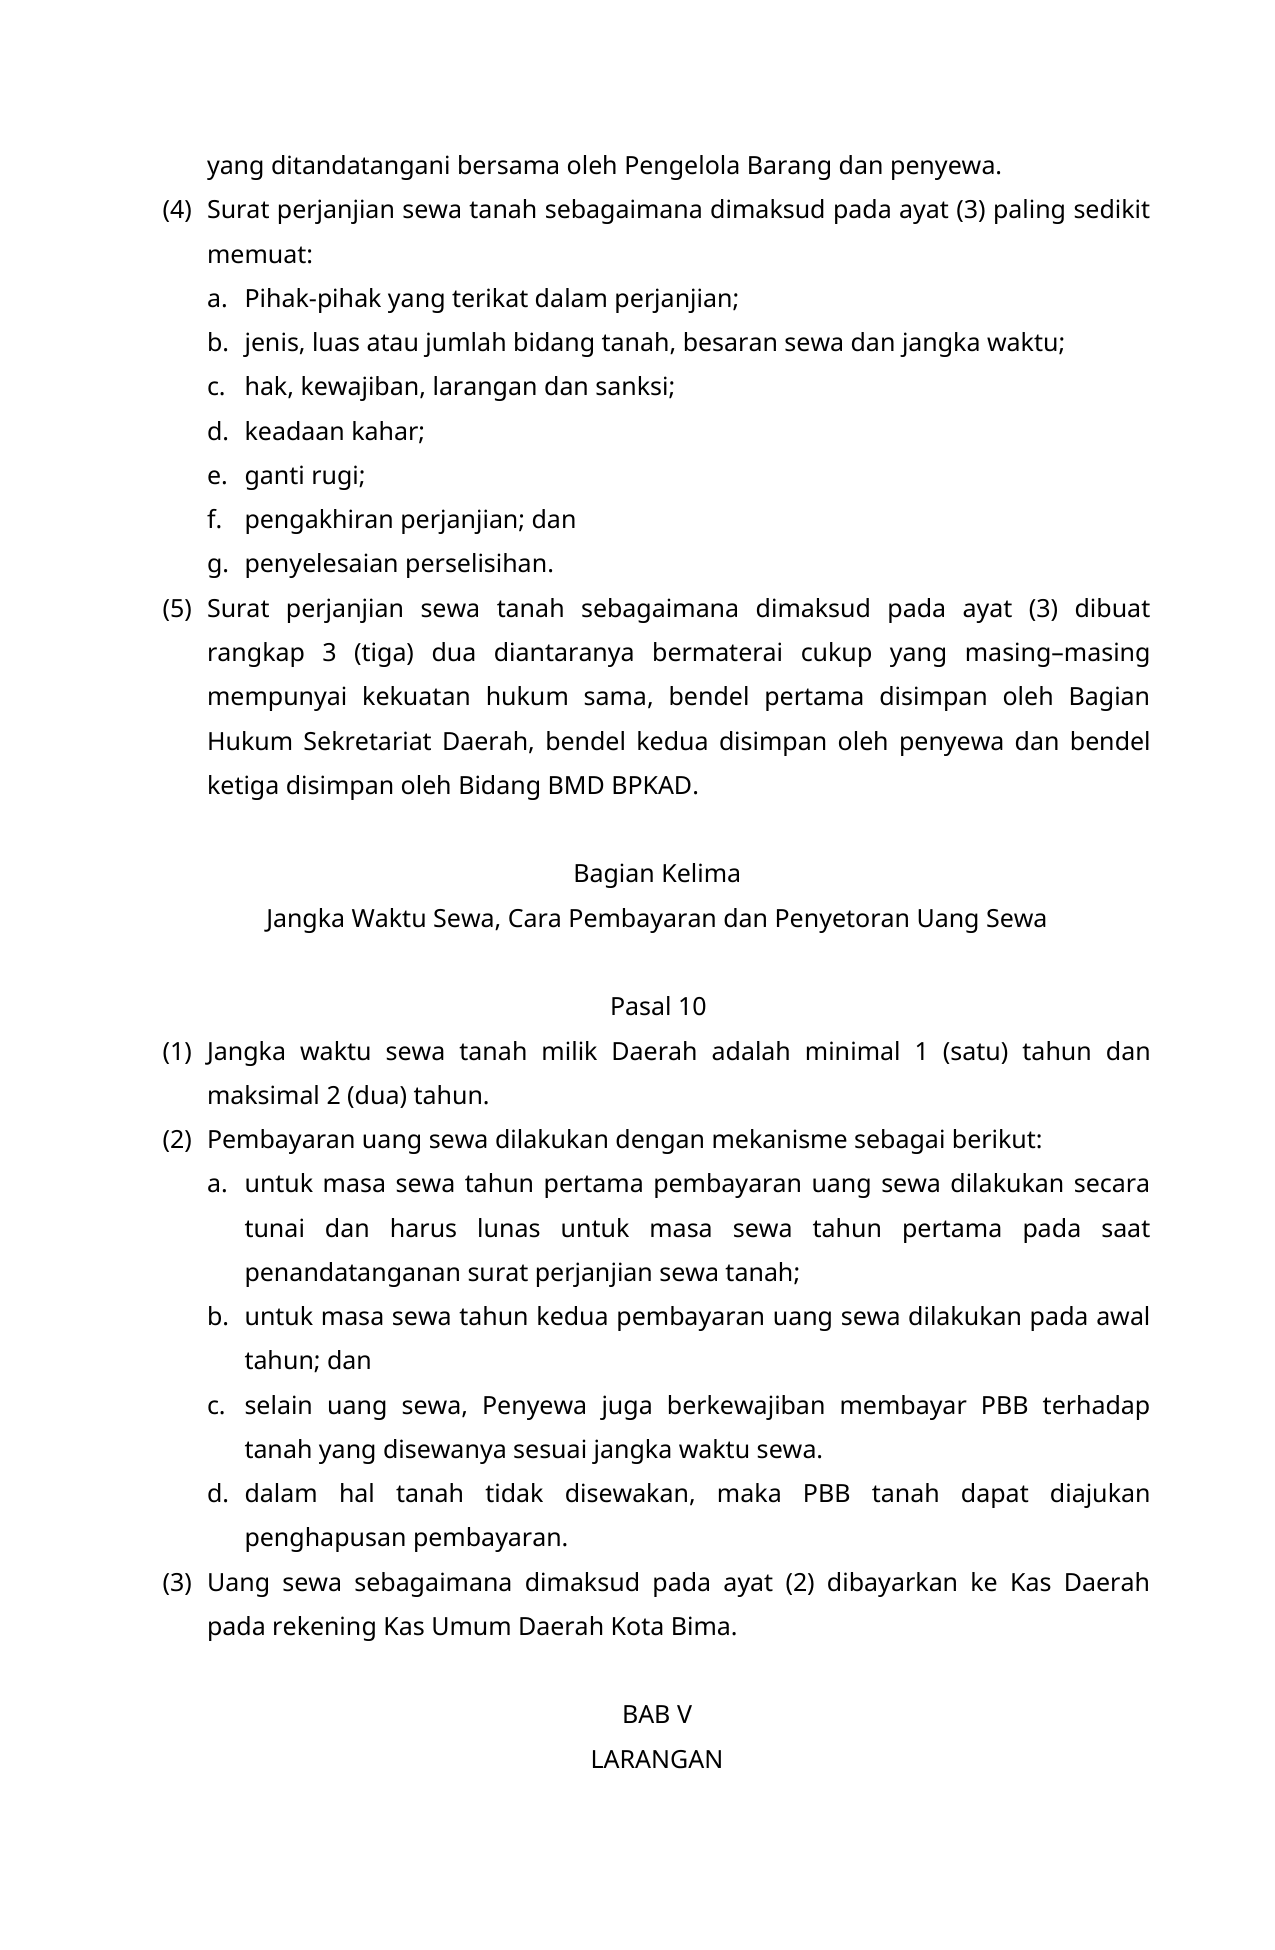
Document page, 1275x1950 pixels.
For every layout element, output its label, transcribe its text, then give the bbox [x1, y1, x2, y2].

list untuk masa sewa tahun kedua pembayaran uang sewa dilakukan pada awal tahun; dan [207, 1299, 1152, 1377]
text LARANGAN [162, 1741, 1151, 1776]
text Pasal 10 [164, 989, 1152, 1023]
list Surat perjanjian sewa tanah sebagaimana dimaksud pada ayat (3) dibuat rangkap 3 (tiga) dua diantaranya bermaterai cukup yang masing–masing mempunyai kekuatan hukum sama, bendel pertama disimpan oleh Bagian Hukum Sekretariat Daerah, bendel kedua disimpan oleh penyewa dan bendel ketiga disimpan oleh Bidang BMD BPKAD. [162, 590, 1152, 802]
list untuk masa sewa tahun pertama pembayaran uang sewa dilakukan secara tunai dan harus lunas untuk masa sewa tahun pertama pada saat penandatanganan surat perjanjian sewa tanah; [207, 1166, 1152, 1288]
text BAB V [162, 1697, 1151, 1731]
list Surat perjanjian sewa tanah sebagaimana dimaksud pada ayat (3) paling sedikit memuat: [162, 192, 1152, 270]
list ganti rugi; [207, 458, 1152, 492]
list jenis, luas atau jumlah bidang tanah, besaran sewa dan jangka waktu; [207, 325, 1152, 359]
list Uang sewa sebagaimana dimaksud pada ayat (2) dibayarkan ke Kas Daerah pada rekening Kas Umum Daerah Kota Bima. [162, 1564, 1152, 1643]
list hak, kewajiban, larangan dan sanksi; [207, 369, 1152, 403]
list Jangka waktu sewa tanah milik Daerah adalah minimal 1 (satu) tahun dan maksimal 2 (dua) tahun. [162, 1033, 1152, 1111]
list dalam hal tanah tidak disewakan, maka PBB tanah dapat diajukan penghapusan pembayaran. [207, 1476, 1152, 1554]
list penyelesaian perselisihan. [207, 546, 1152, 580]
text Bagian Kelima Jangka Waktu Sewa, Cara Pembayaran dan Penyetoran Uang Sewa [162, 856, 1152, 934]
list keadaan kahar; [207, 413, 1152, 447]
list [162, 148, 1152, 182]
list selain uang sewa, Penyewa juga berkewajiban membayar PBB terhadap tanah yang disewanya sesuai jangka waktu sewa. [207, 1387, 1152, 1466]
list Pembayaran uang sewa dilakukan dengan mekanisme sebagai berikut: [162, 1122, 1152, 1156]
list pengakhiran perjanjian; dan [207, 502, 1152, 536]
list Pihak-pihak yang terikat dalam perjanjian; [207, 281, 1152, 314]
